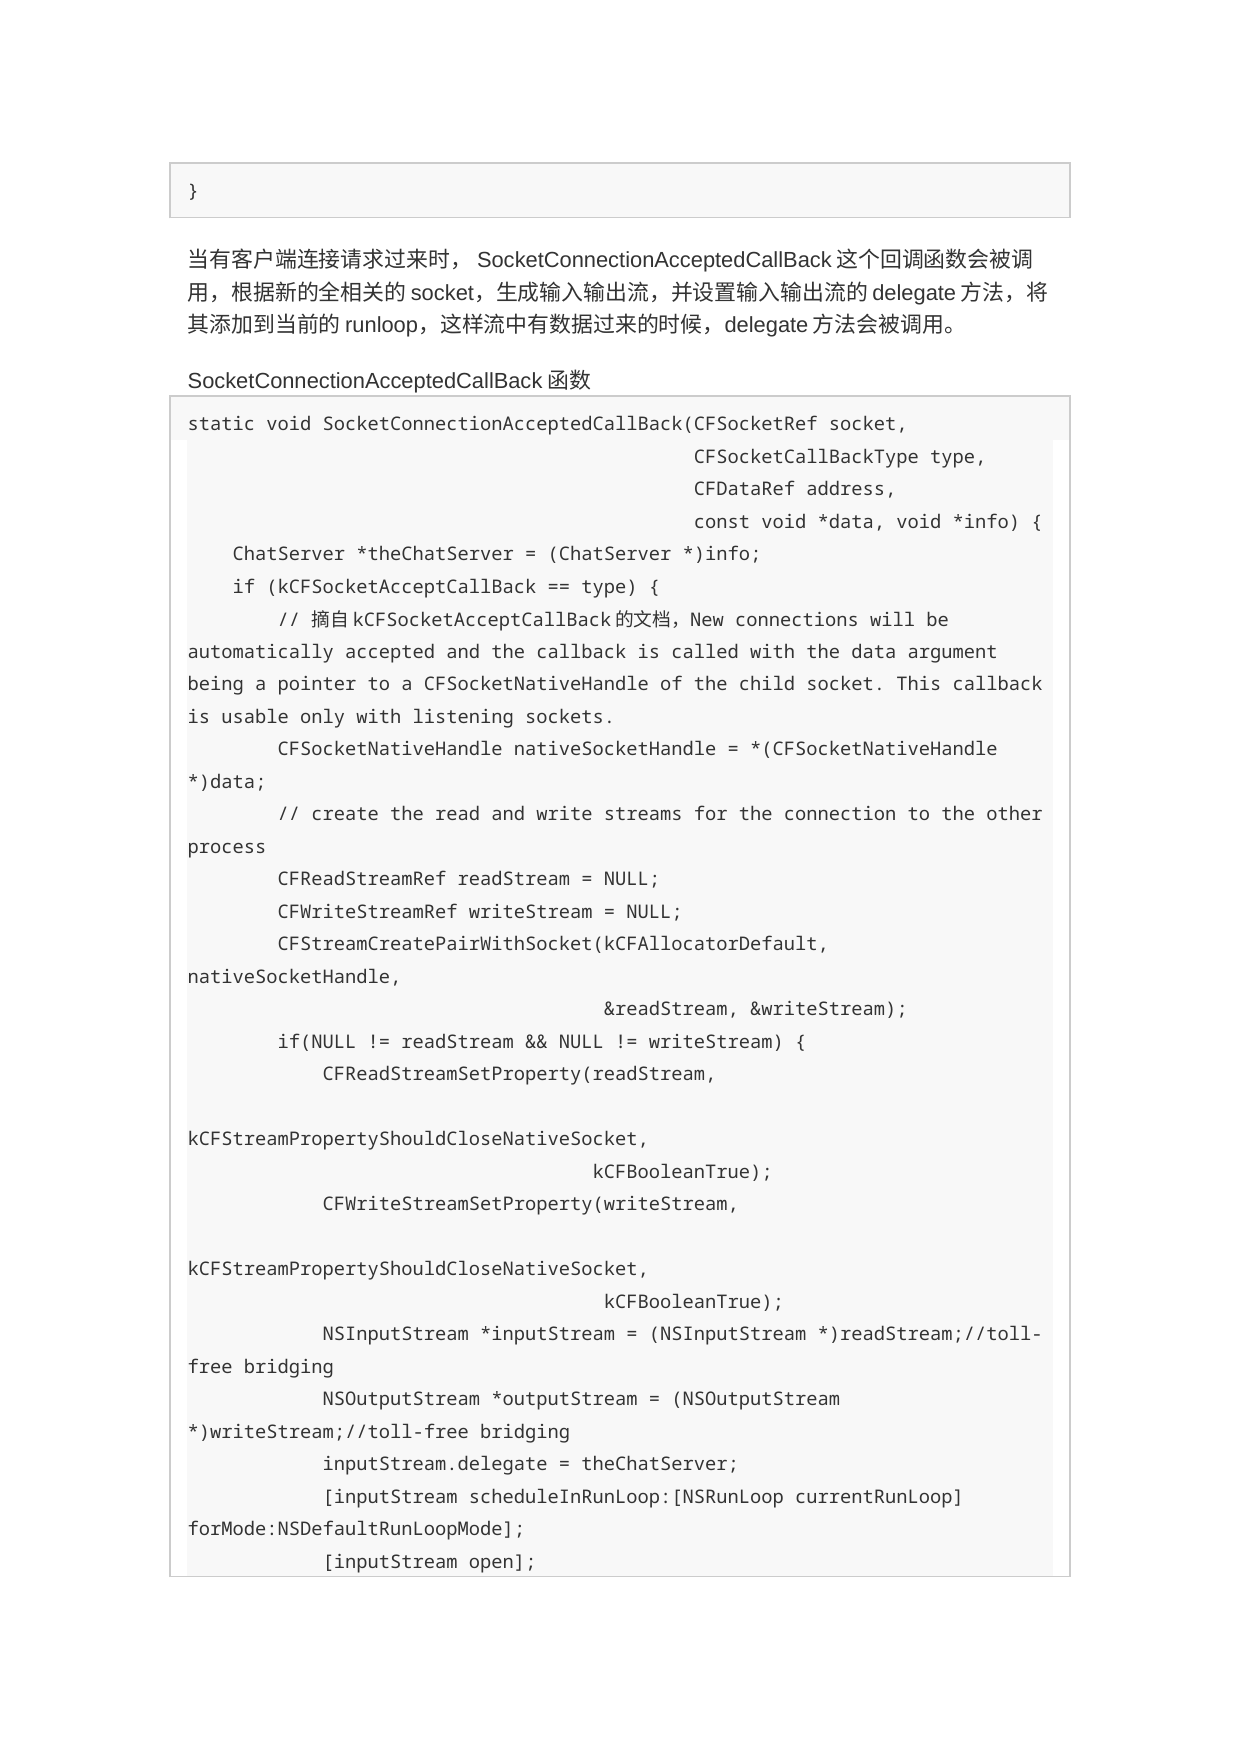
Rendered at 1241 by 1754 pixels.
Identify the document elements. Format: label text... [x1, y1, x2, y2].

text [inputStream open]; [187, 1545, 1053, 1576]
text 当有客户端连接请求过来时， SocketConnectionAcceptedCallBack这个回调函数会被调用，根据新的全相关的socket，生成输入输出流，并设置输入输出流的delegate方法，将其添加到当前的runloop，这样流中有数据过来的时候，delegate方法会被调用。 [187, 242, 1053, 339]
text inputStream.delegate = theChatServer; [187, 1447, 1053, 1480]
text // 摘自kCFSocketAcceptCallBack的文档，New connections will be automatically accepted and the callback is called with the data argument being a pointer to a CFSocketNativeHandle of the child socket. This callback is usable only with listening sockets. [187, 602, 1053, 732]
text const void *data, void *info) { [187, 505, 1053, 537]
text ChatServer *theChatServer = (ChatServer *)info; [187, 537, 1053, 570]
text SocketConnectionAcceptedCallBack函数 [187, 363, 1053, 395]
text NSOutputStream *outputStream = (NSOutputStream *)writeStream;//toll-free bridging [187, 1382, 1053, 1447]
text CFStreamCreatePairWithSocket(kCFAllocatorDefault, nativeSocketHandle, [187, 927, 1053, 992]
text NSInputStream *inputStream = (NSInputStream *)readStream;//toll-free bridging [187, 1317, 1053, 1382]
text kCFStreamPropertyShouldCloseNativeSocket, [187, 1090, 1053, 1155]
text kCFBooleanTrue); [187, 1155, 1053, 1187]
text CFSocketNativeHandle nativeSocketHandle = *(CFSocketNativeHandle *)data; [187, 732, 1053, 797]
text // create the read and write streams for the connection to the other process [187, 797, 1053, 862]
text } [171, 164, 1069, 217]
text CFDataRef address, [187, 472, 1053, 505]
text [inputStream scheduleInRunLoop:[NSRunLoop currentRunLoop] forMode:NSDefaultRunLoopMode]; [187, 1480, 1053, 1545]
text kCFBooleanTrue); [187, 1285, 1053, 1317]
text CFWriteStreamRef writeStream = NULL; [187, 895, 1053, 927]
text static void SocketConnectionAcceptedCallBack(CFSocketRef socket, [171, 397, 1069, 440]
text CFSocketCallBackType type, [187, 440, 1053, 472]
text if(NULL != readStream && NULL != writeStream) { [187, 1025, 1053, 1057]
text &readStream, &writeStream); [187, 992, 1053, 1025]
text CFReadStreamSetProperty(readStream, [187, 1057, 1053, 1090]
text if (kCFSocketAcceptCallBack == type) { [187, 570, 1053, 602]
text kCFStreamPropertyShouldCloseNativeSocket, [187, 1220, 1053, 1285]
text CFWriteStreamSetProperty(writeStream, [187, 1187, 1053, 1220]
text CFReadStreamRef readStream = NULL; [187, 862, 1053, 895]
